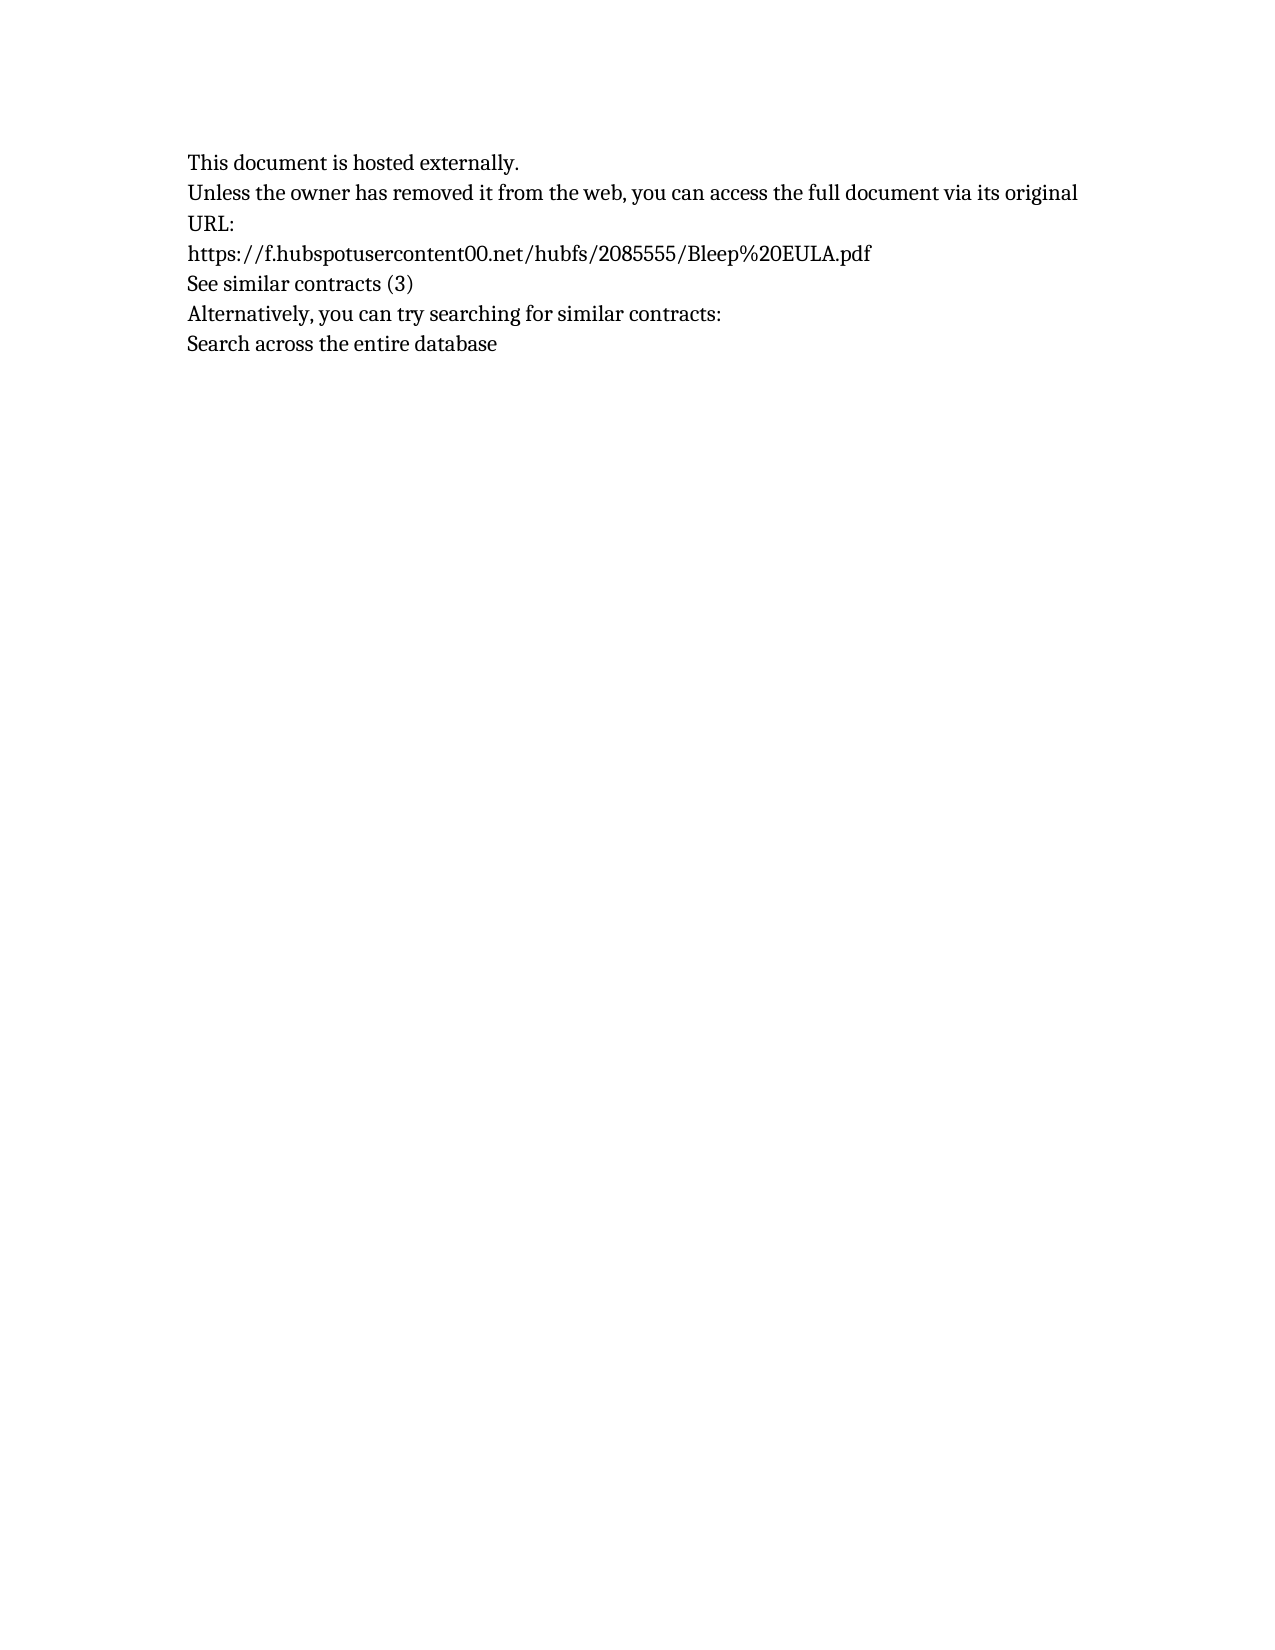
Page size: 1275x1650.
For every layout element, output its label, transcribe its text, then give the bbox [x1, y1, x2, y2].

text This document is hosted externally. Unless the owner has removed it from the web, you can access the full document via its original URL: https://f.hubspotusercontent00.net/hubfs/2085555/Bleep%20EULA.pdf See similar contracts (3) Alternatively, you can try searching for similar contracts: Search across the entire database [187, 150, 1087, 358]
